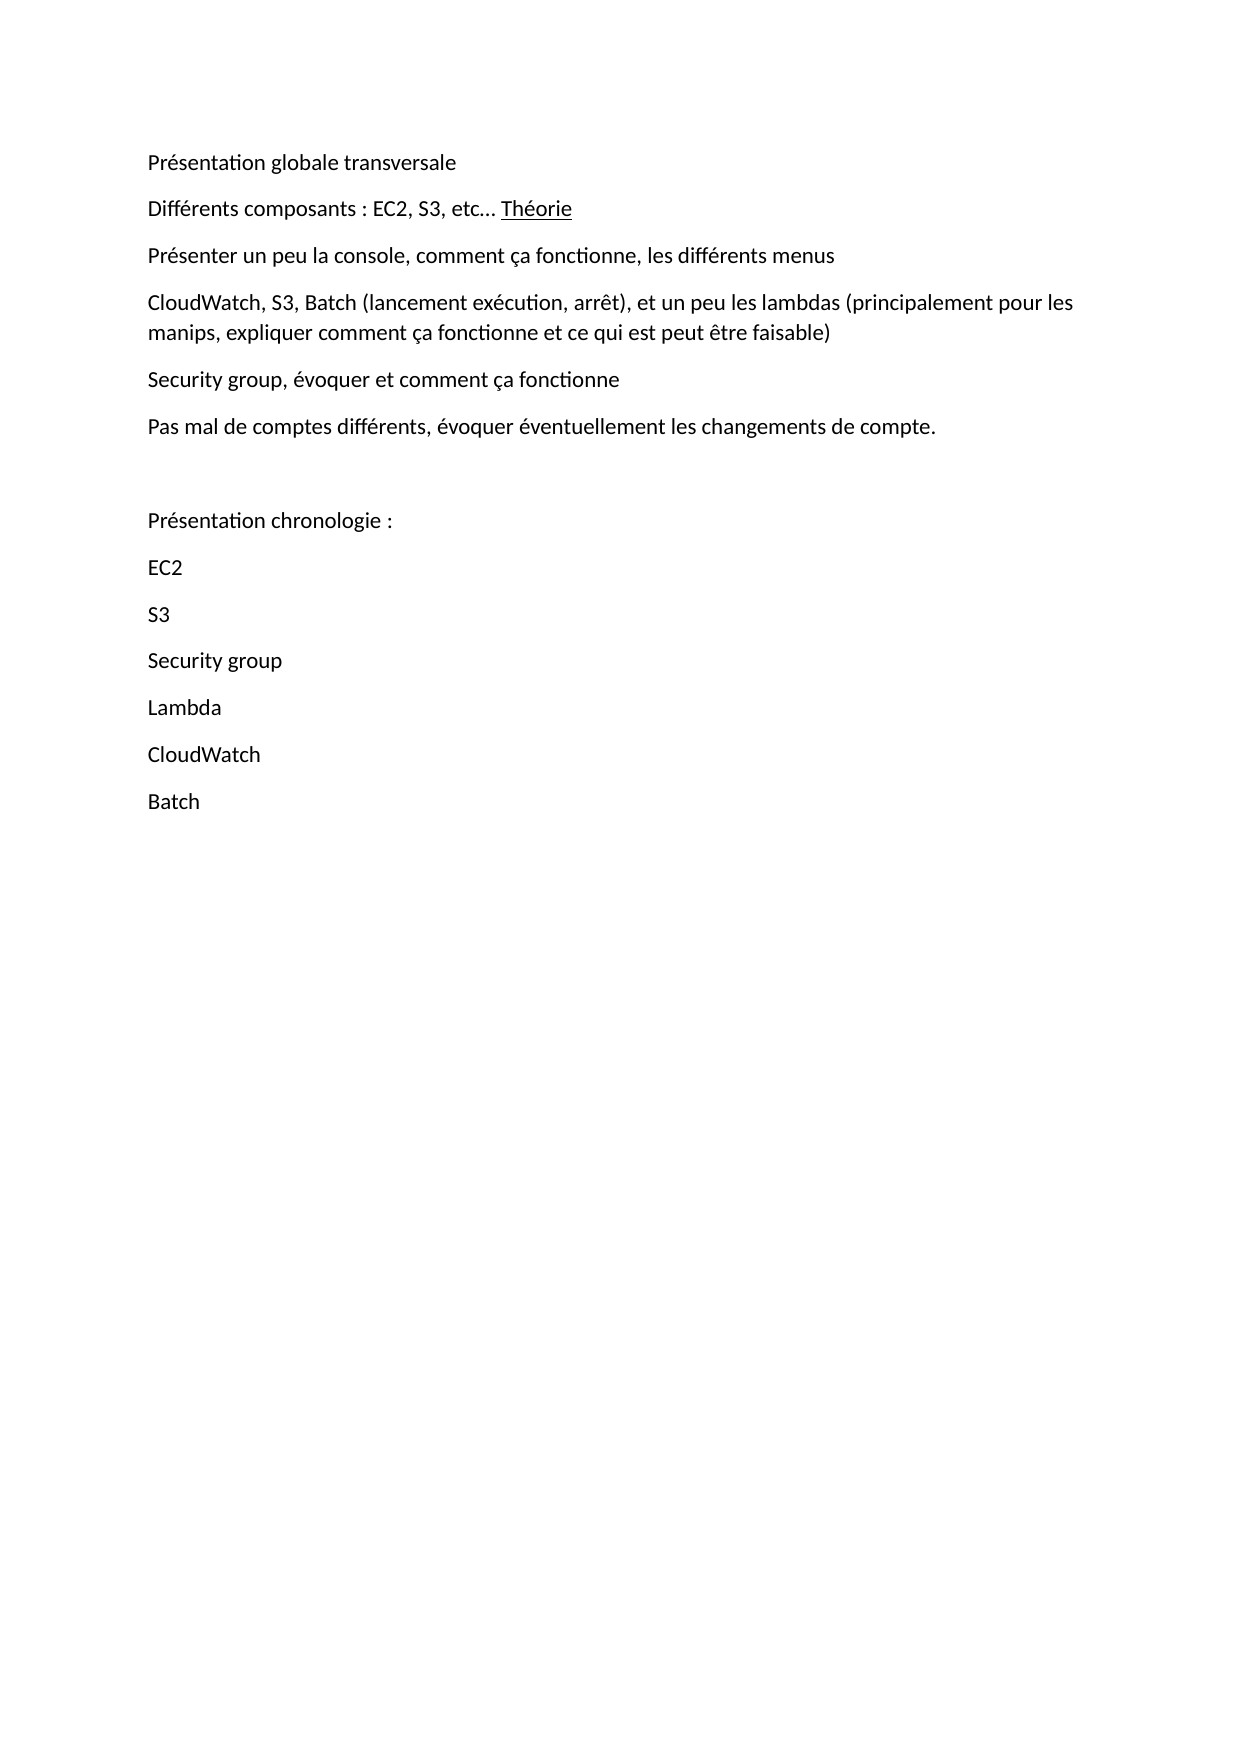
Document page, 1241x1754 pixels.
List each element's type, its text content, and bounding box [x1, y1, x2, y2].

text Batch [148, 787, 1093, 815]
text Security group [148, 647, 1093, 674]
text Différents composants : EC2, S3, etc… Théorie [148, 194, 1093, 222]
text Pas mal de comptes différents, évoquer éventuellement les changements de compte. [148, 412, 1093, 440]
text Security group, évoquer et comment ça fonctionne [148, 365, 1093, 393]
text CloudWatch [148, 740, 1093, 768]
text Présentation globale transversale [148, 148, 1093, 176]
text Présentation chronologie : [148, 506, 1093, 534]
text Présenter un peu la console, comment ça fonctionne, les différents menus [148, 241, 1093, 269]
text S3 [148, 600, 1093, 628]
text CloudWatch, S3, Batch (lancement exécution, arrêt), et un peu les lambdas (principalement pour les manips, expliquer comment ça fonctionne et ce qui est peut être faisable) [148, 288, 1093, 346]
text EC2 [148, 553, 1093, 581]
text Lambda [148, 693, 1093, 721]
